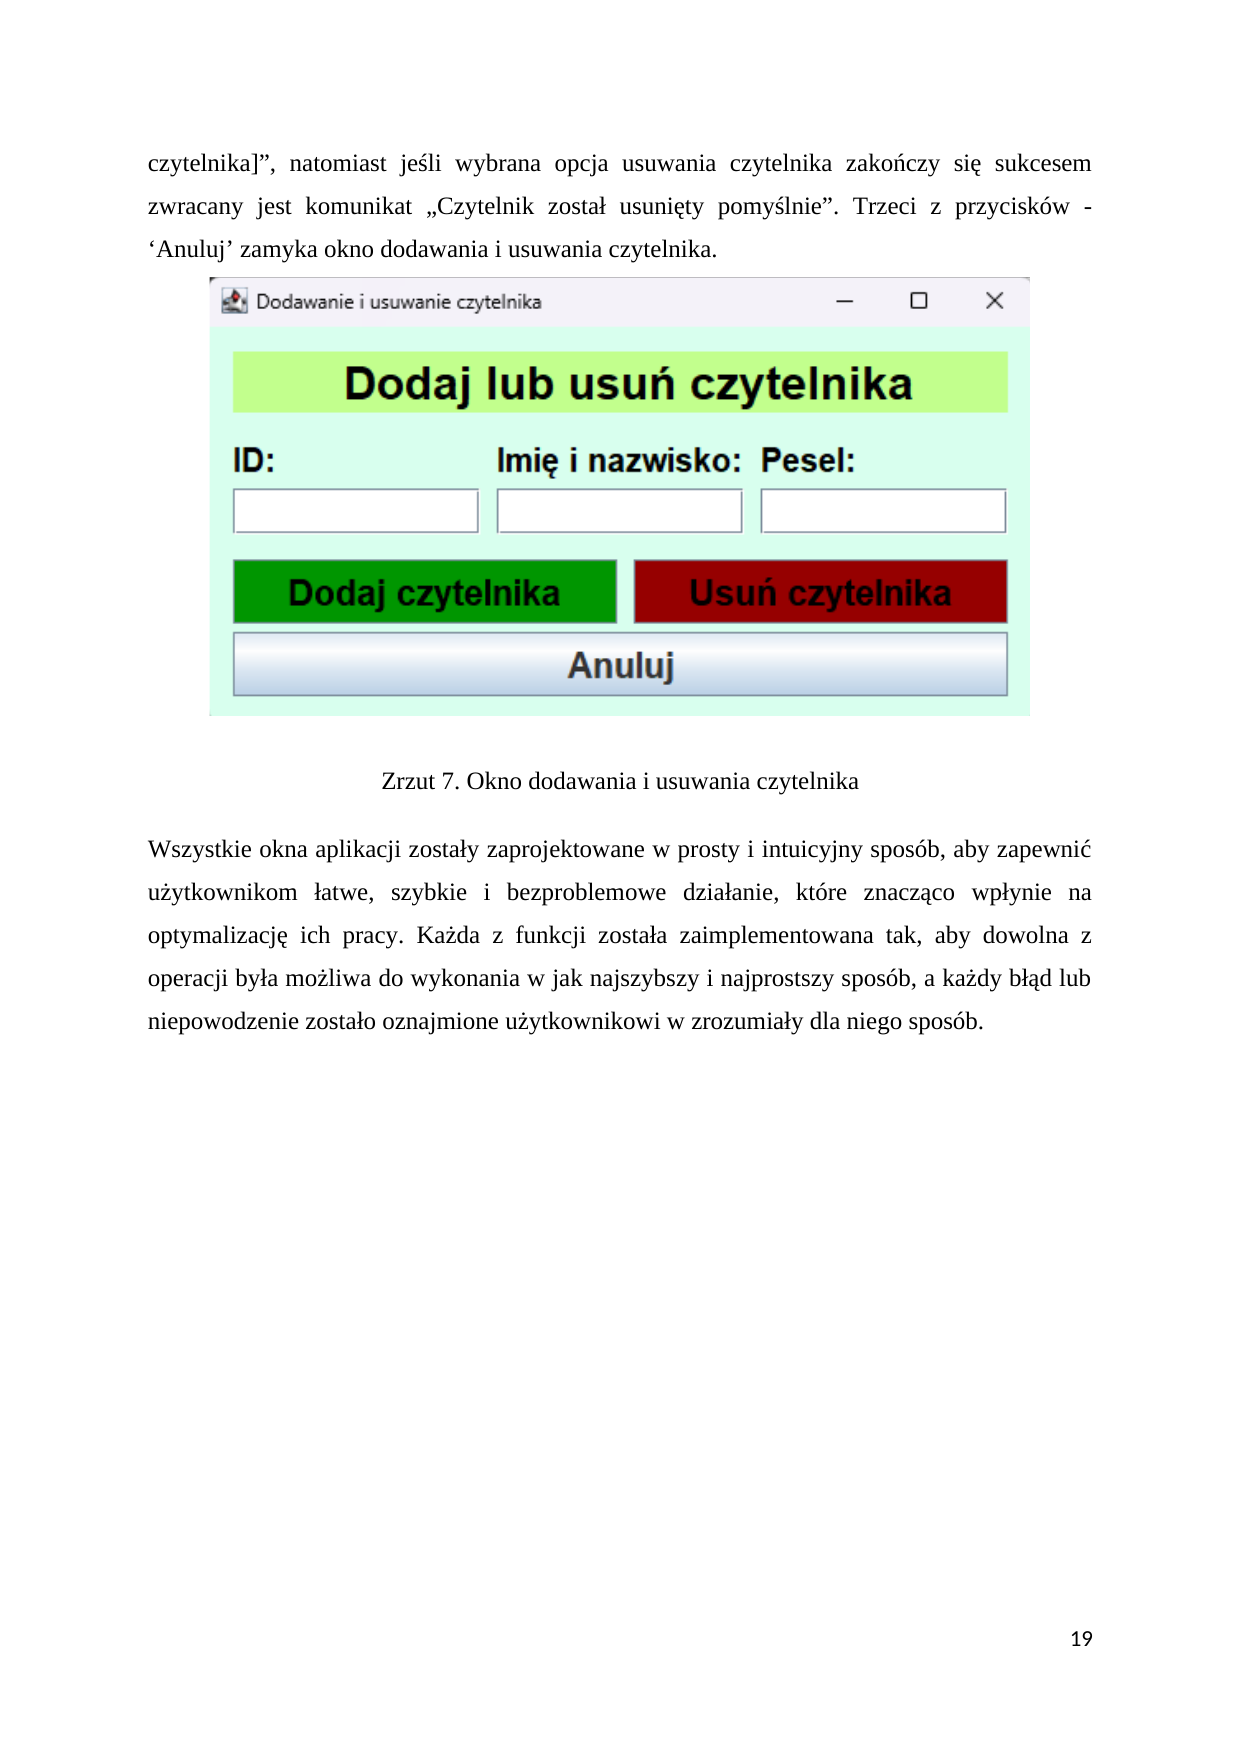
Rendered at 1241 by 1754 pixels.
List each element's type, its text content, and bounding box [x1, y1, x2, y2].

picture [207, 277, 1029, 714]
text Wszystkie okna aplikacji zostały zaprojektowane w prosty i intuicyjny sposób, aby zapewnić użytkownikom łatwe, szybkie i bezproblemowe działanie, które znacząco wpłynie na optymalizację ich pracy. Każda z funkcji została zaimplementowana tak, aby dowolna z operacji była możliwa do wykonania w jak najszybszy i najprostszy sposób, a każdy błąd lub niepowodzenie zostało oznajmione użytkownikowi w zrozumiały dla niego sposób. [148, 834, 1093, 1035]
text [148, 148, 1093, 263]
